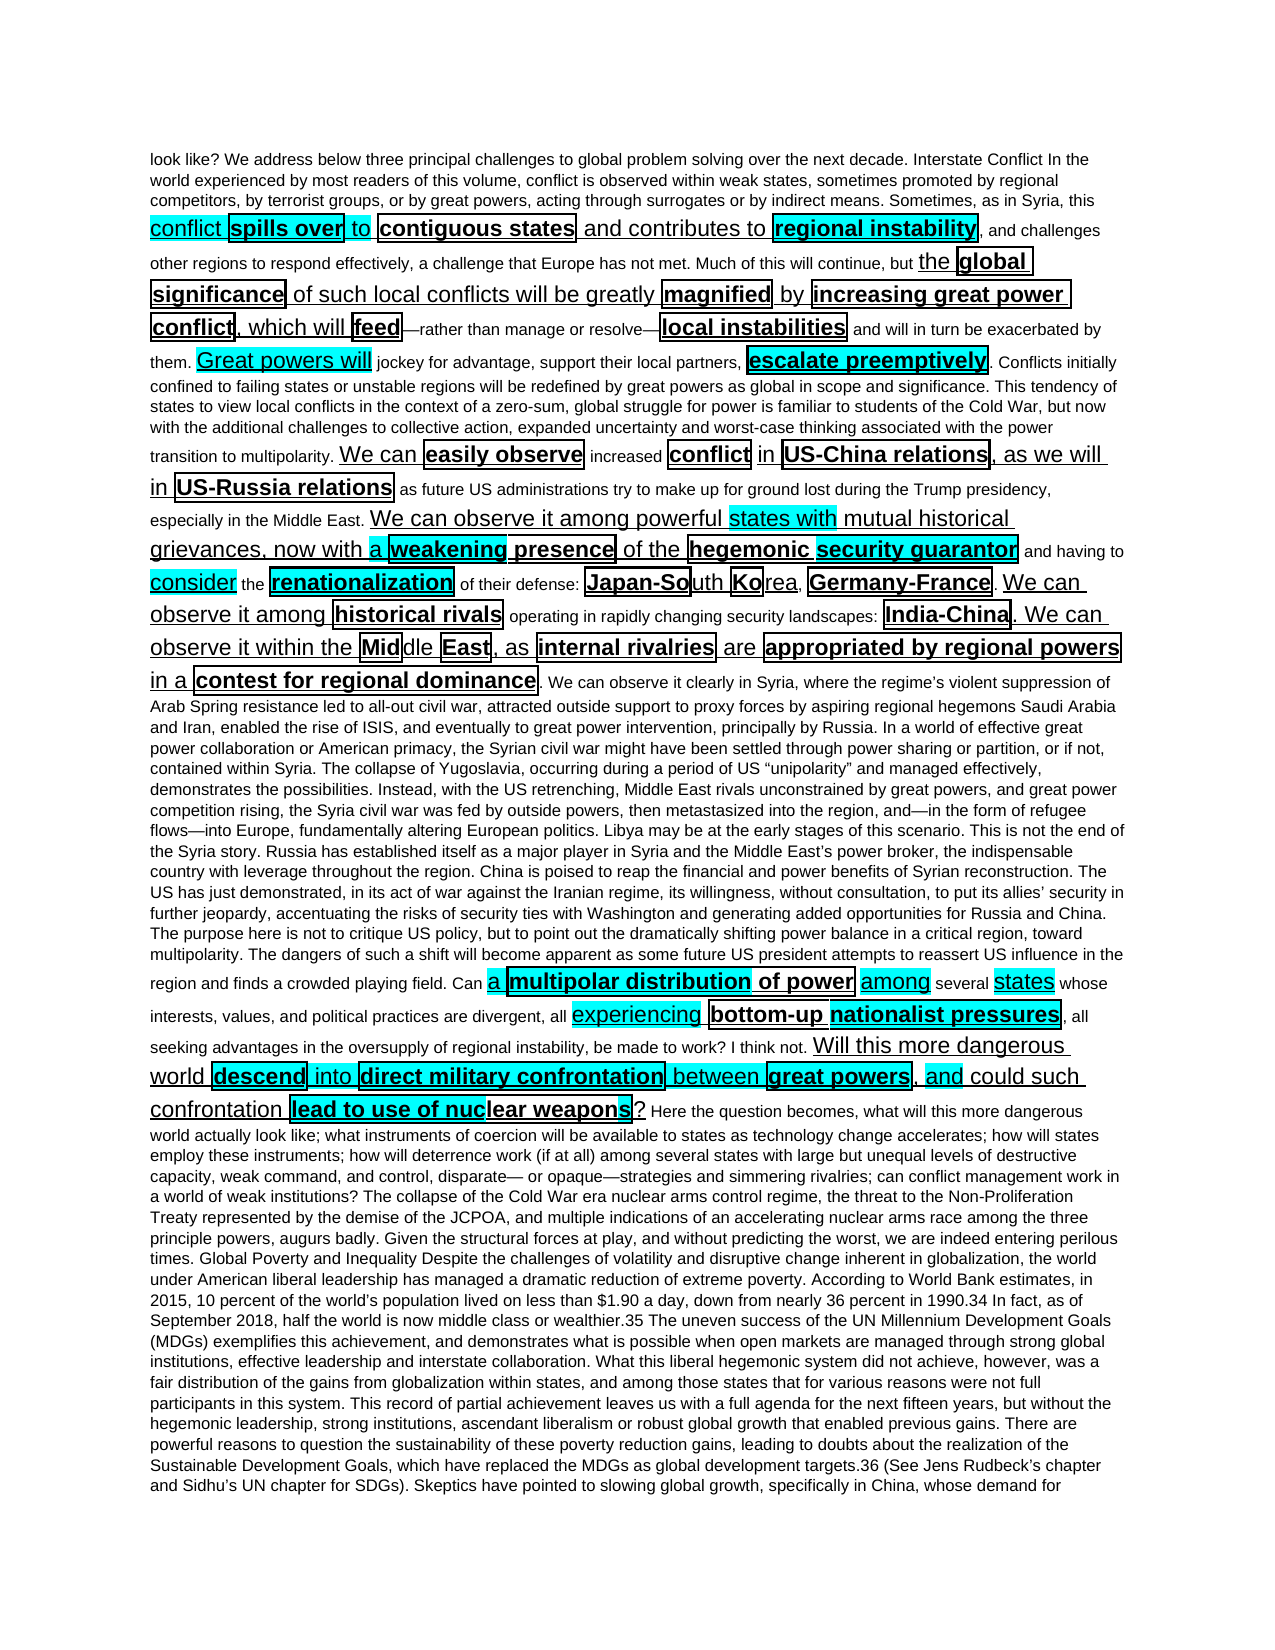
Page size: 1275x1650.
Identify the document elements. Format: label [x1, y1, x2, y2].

text [150, 150, 1125, 1495]
